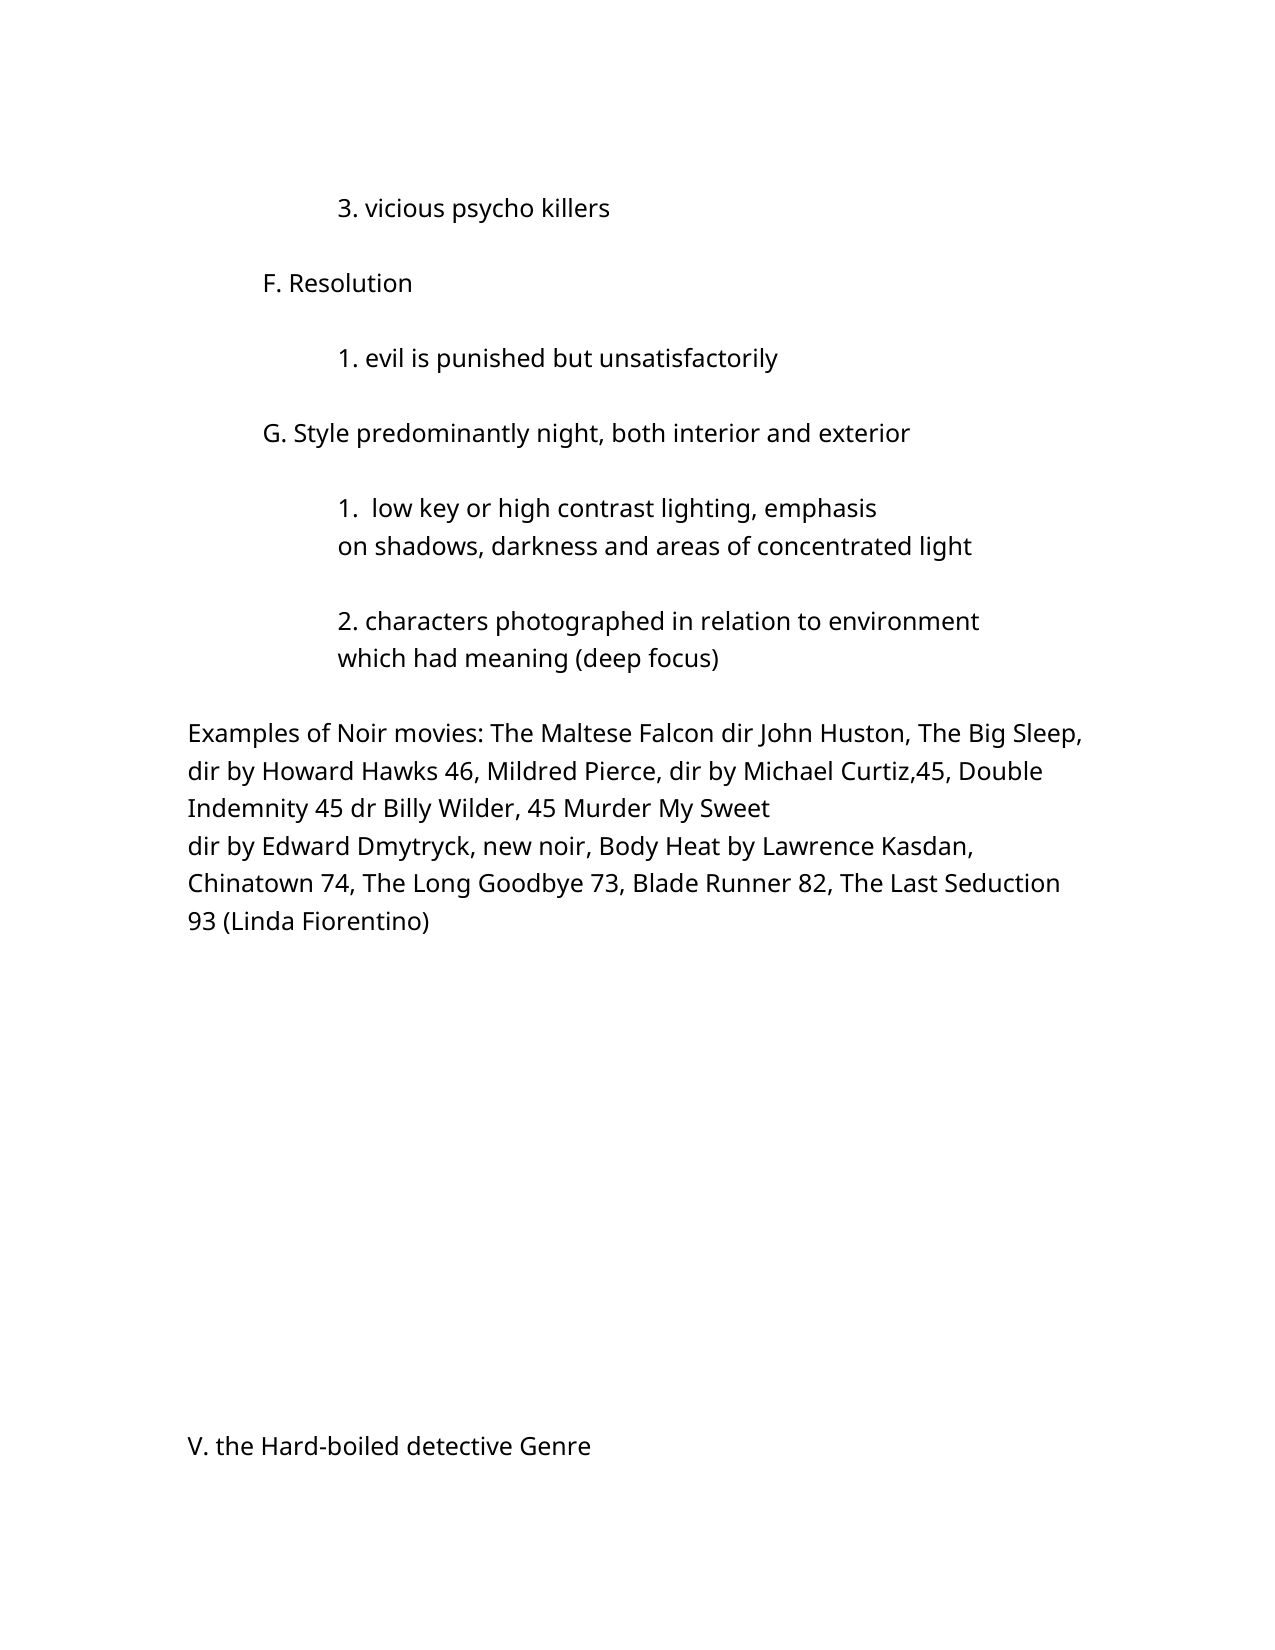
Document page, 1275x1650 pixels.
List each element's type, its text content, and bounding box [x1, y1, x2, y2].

text which had meaning (deep focus) [187, 637, 1087, 675]
text 1. evil is punished but unsatisfactorily [187, 337, 1087, 375]
text 1. low key or high contrast lighting, emphasis [187, 487, 1087, 525]
text on shadows, darkness and areas of concentrated light [187, 525, 1087, 562]
text F. Resolution [187, 262, 1087, 300]
text G. Style predominantly night, both interior and exterior [187, 412, 1087, 450]
text 3. vicious psycho killers [187, 187, 1087, 225]
text dir by Edward Dmytryck, new noir, Body Heat by Lawrence Kasdan, Chinatown 74, The Long Goodbye 73, Blade Runner 82, The Last Seduction 93 (Linda Fiorentino) [187, 825, 1087, 937]
text 2. characters photographed in relation to environment [187, 600, 1087, 637]
text Examples of Noir movies: The Maltese Falcon dir John Huston, The Big Sleep, dir by Howard Hawks 46, Mildred Pierce, dir by Michael Curtiz,45, Double Indemnity 45 dr Billy Wilder, 45 Murder My Sweet [187, 712, 1087, 825]
text V. the Hard-boiled detective Genre [187, 1425, 1087, 1462]
